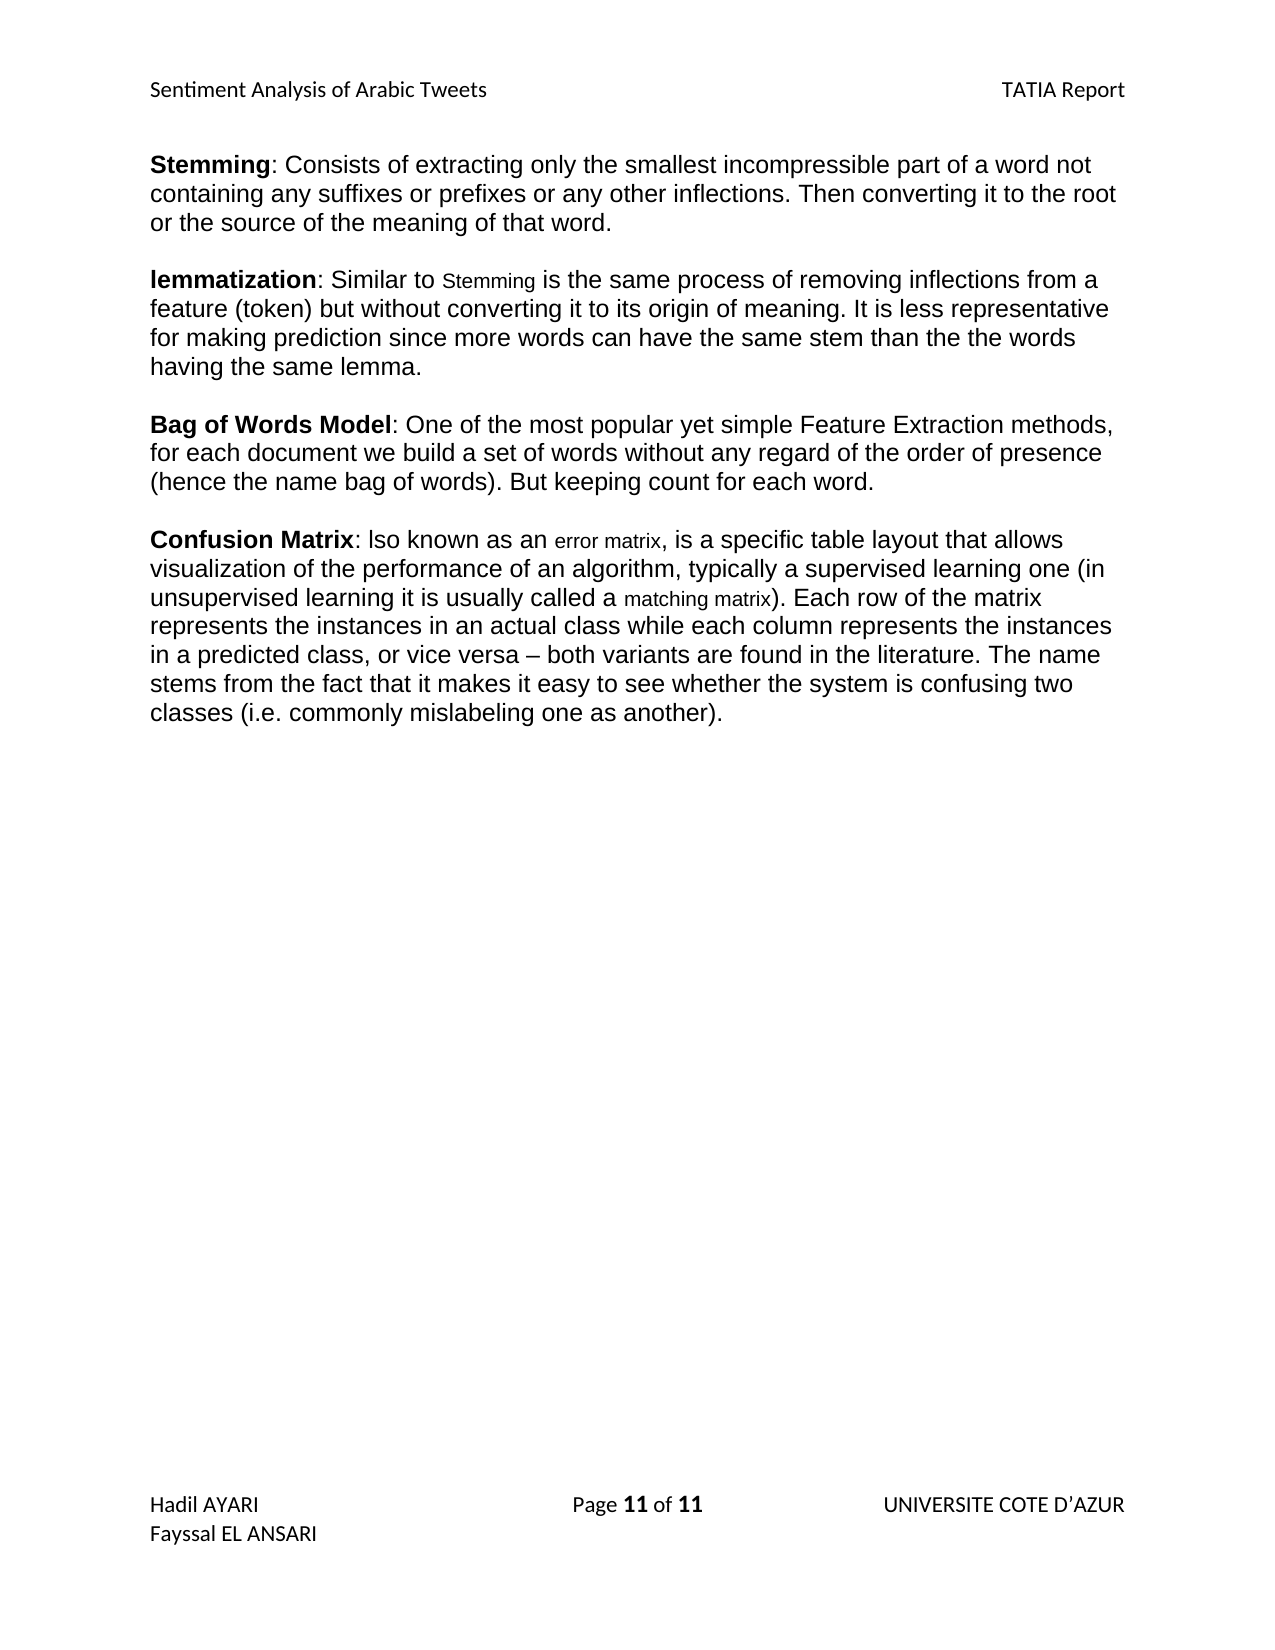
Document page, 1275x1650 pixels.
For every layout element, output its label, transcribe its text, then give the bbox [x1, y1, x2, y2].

text Stemming: Consists of extracting only the smallest incompressible part of a word not containing any suffixes or prefixes or any other inflections. Then converting it to the root or the source of the meaning of that word. [150, 150, 1125, 236]
text Bag of Words Model: One of the most popular yet simple Feature Extraction methods, for each document we build a set of words without any regard of the order of presence (hence the name bag of words). But keeping count for each word. [150, 409, 1125, 496]
text Confusion Matrix: lso known as an error matrix, is a specific table layout that allows visualization of the performance of an algorithm, typically a supervised learning one (in unsupervised learning it is usually called a matching matrix). Each row of the matrix represents the instances in an actual class while each column represents the instances in a predicted class, or vice versa – both variants are found in the literature. The name stems from the fact that it makes it easy to see whether the system is confusing two classes (i.e. commonly mislabeling one as another). [150, 525, 1125, 726]
text lemmatization: Similar to Stemming is the same process of removing inflections from a feature (token) but without converting it to its origin of meaning. It is less representative for making prediction since more words can have the same stem than the the words having the same lemma. [150, 265, 1125, 380]
